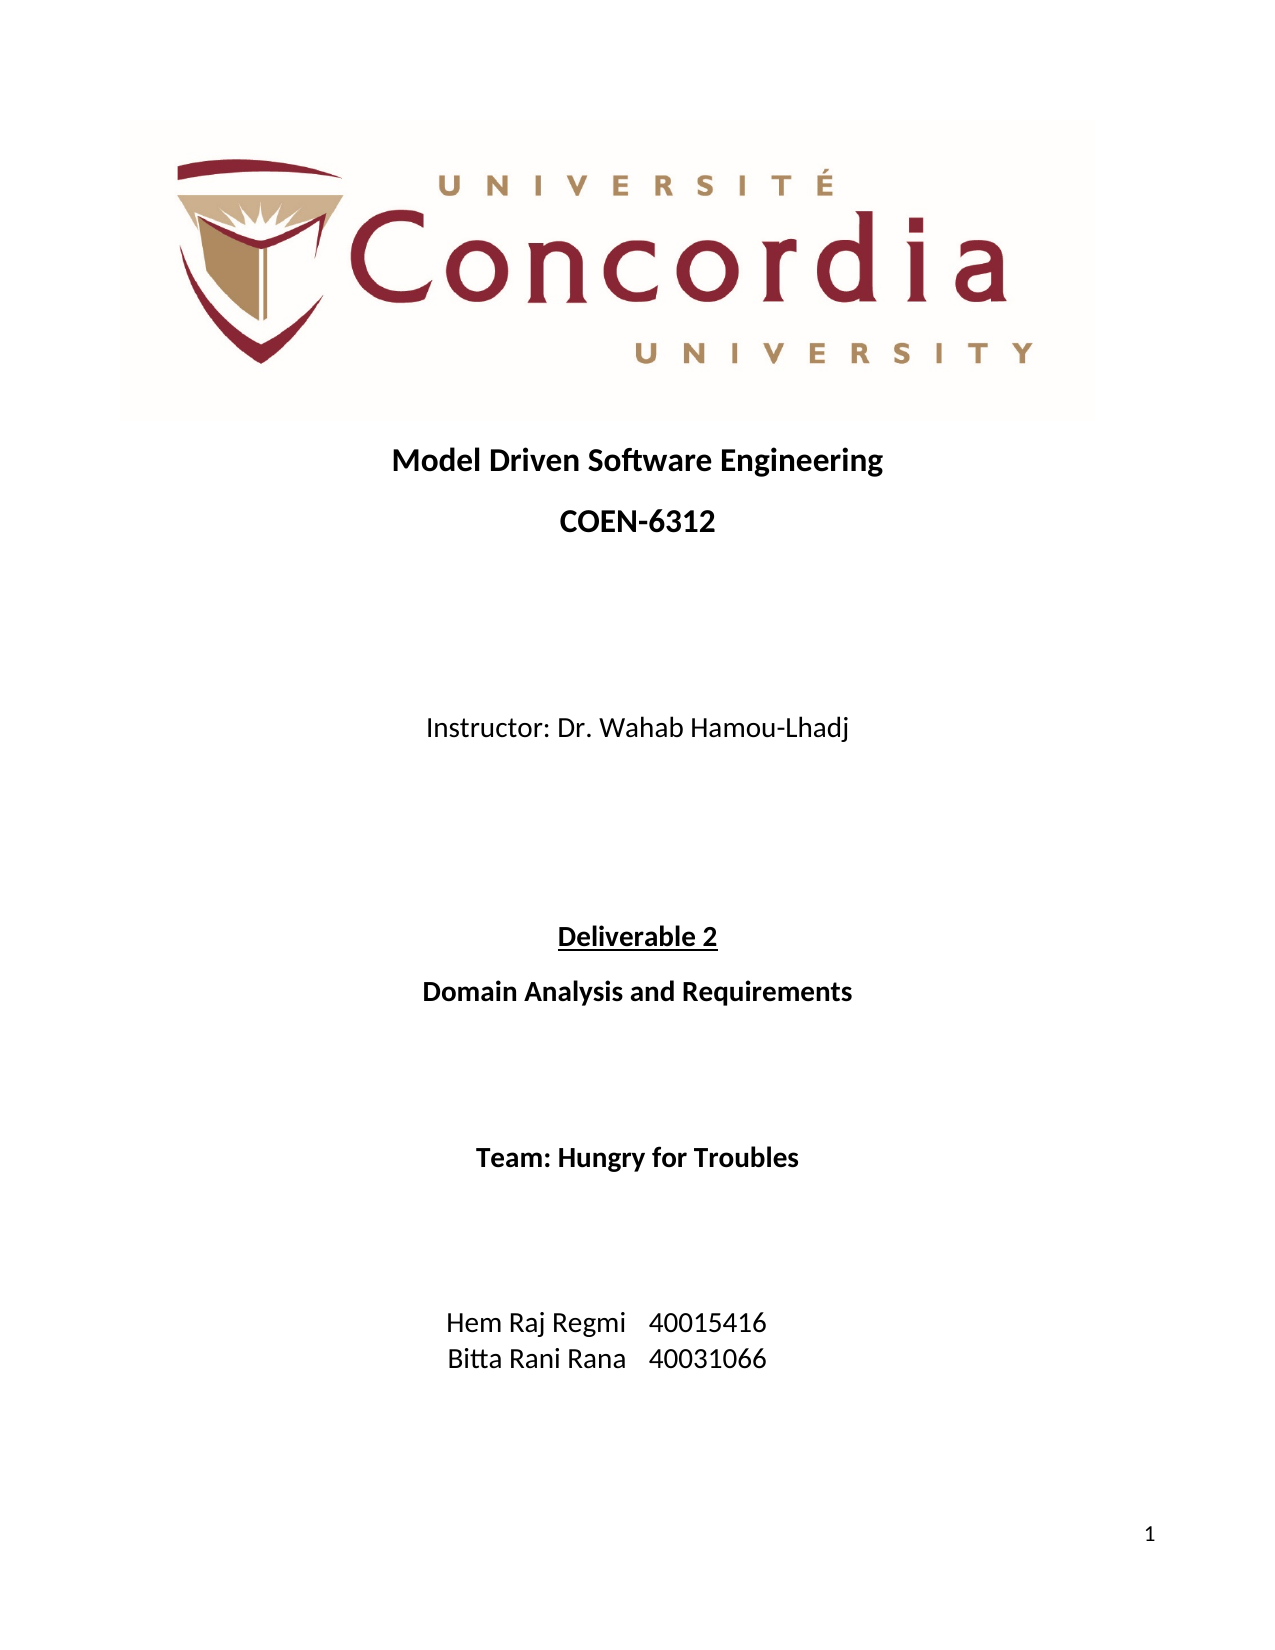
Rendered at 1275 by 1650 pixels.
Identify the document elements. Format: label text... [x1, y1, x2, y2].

text Instructor: Dr. Wahab Hamou-Lhadj [120, 709, 1155, 745]
text Model Driven Software Engineering [120, 439, 1155, 480]
text COEN-6312 [120, 500, 1155, 540]
text Team: Hungry for Troubles [120, 1139, 1155, 1174]
table_cell Bitta Rani Rana [139, 1340, 637, 1375]
picture [120, 120, 1096, 421]
table_header 40015416 [638, 1304, 1136, 1340]
text Deliverable 2 [120, 918, 1155, 954]
text Domain Analysis and Requirements [120, 973, 1155, 1009]
table_cell 40031066 [638, 1340, 1136, 1375]
table_header Hem Raj Regmi [139, 1304, 637, 1340]
